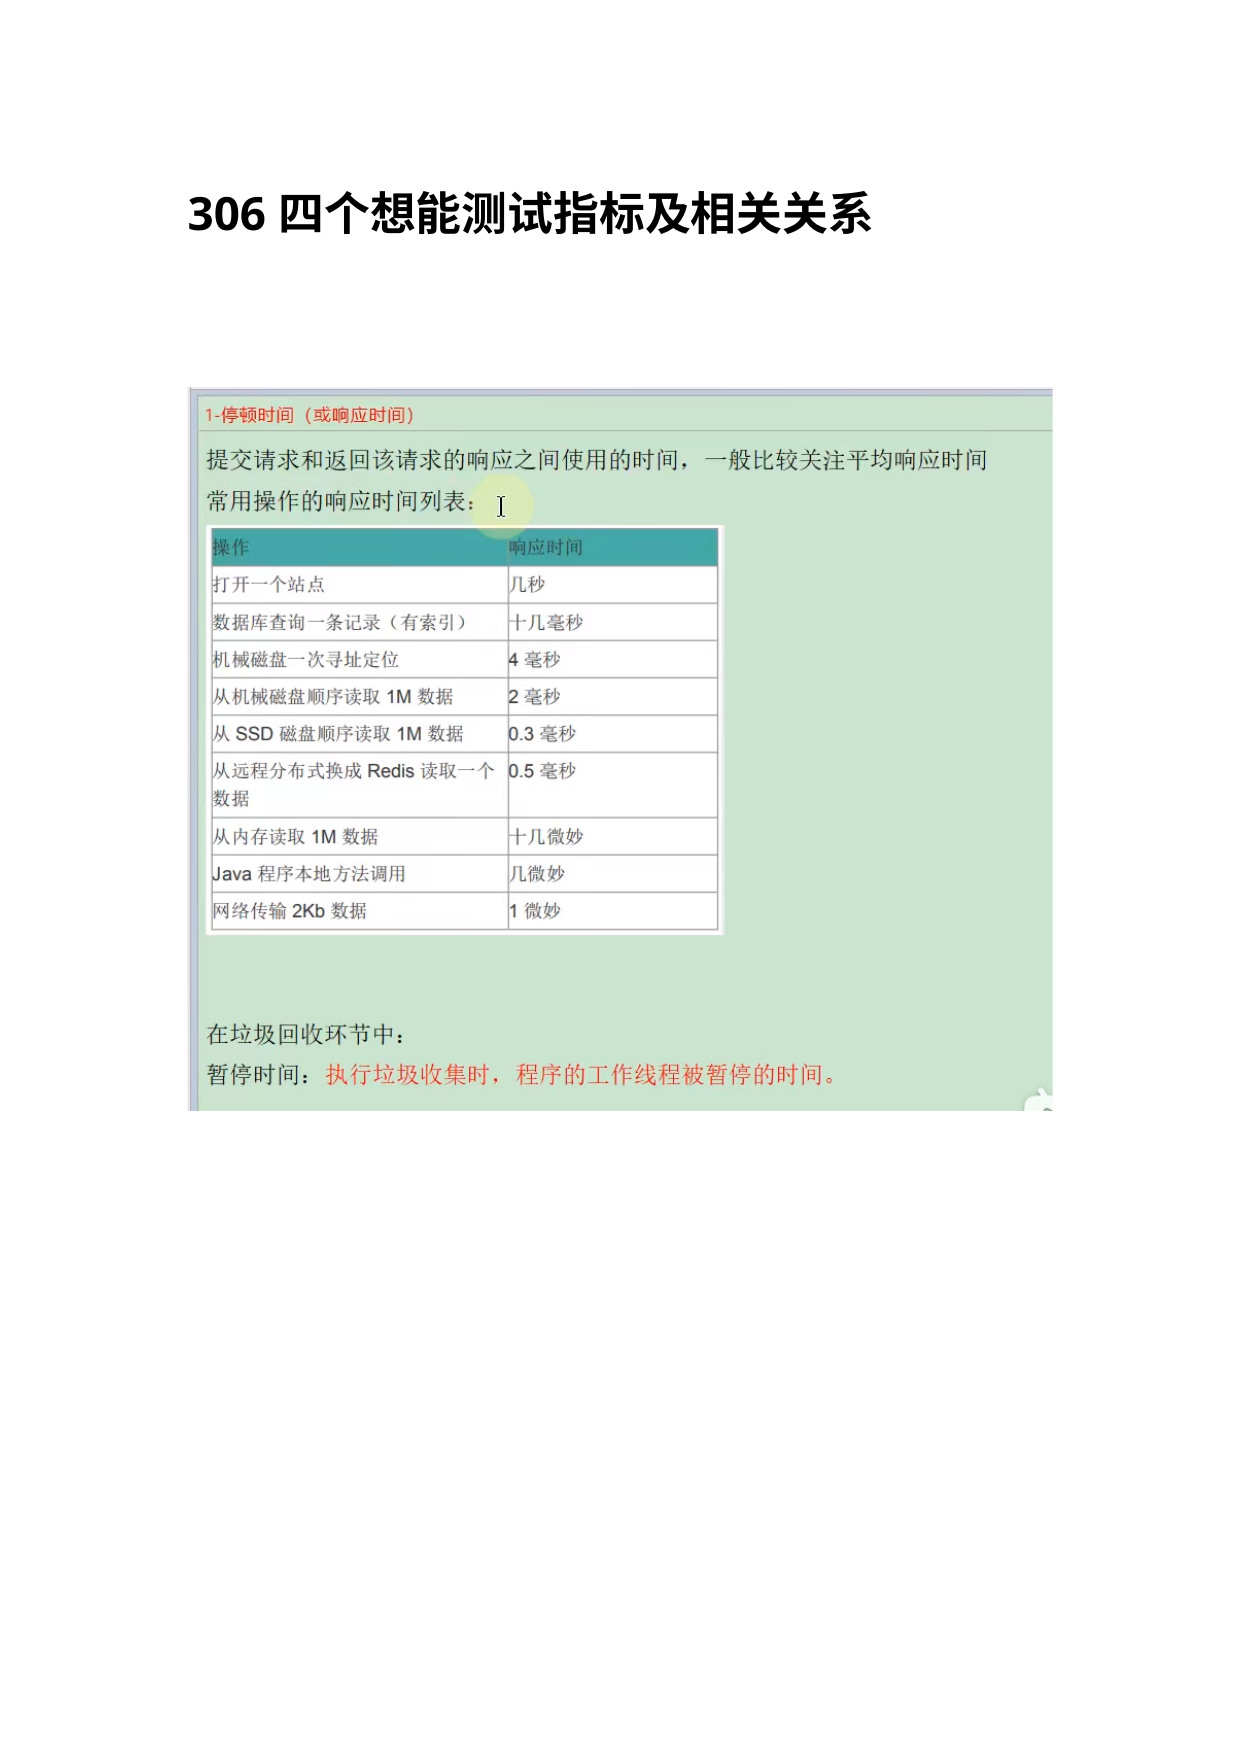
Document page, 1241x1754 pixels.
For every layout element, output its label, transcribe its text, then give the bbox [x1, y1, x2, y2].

subtitle 306 四个想能测试指标及相关关系 [187, 162, 1053, 259]
picture [187, 387, 1053, 1111]
